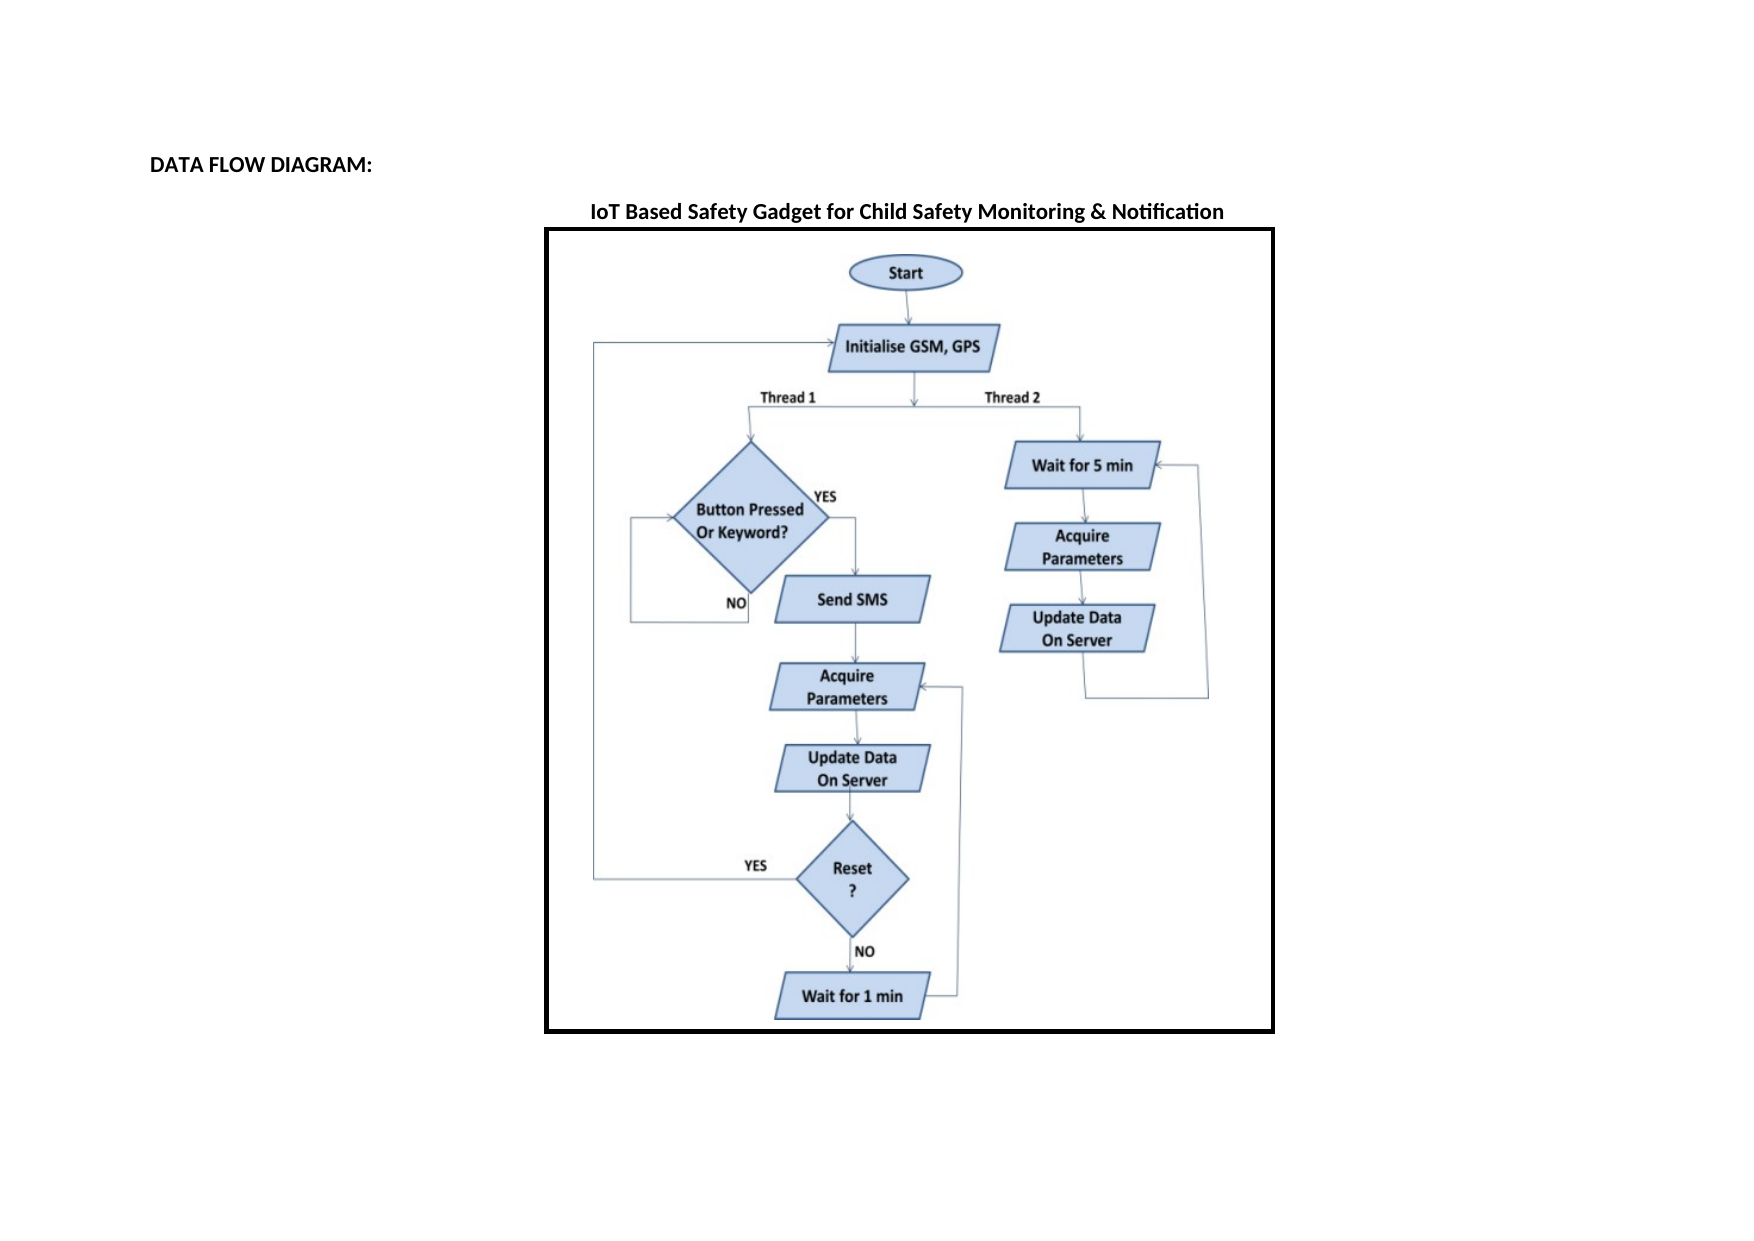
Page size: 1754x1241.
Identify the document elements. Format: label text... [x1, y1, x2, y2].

text DATA FLOW DIAGRAM: [150, 150, 1673, 178]
picture [593, 254, 1209, 1020]
text IoT Based Safety Gadget for Child Safety Monitoring & Notification [590, 197, 1224, 225]
